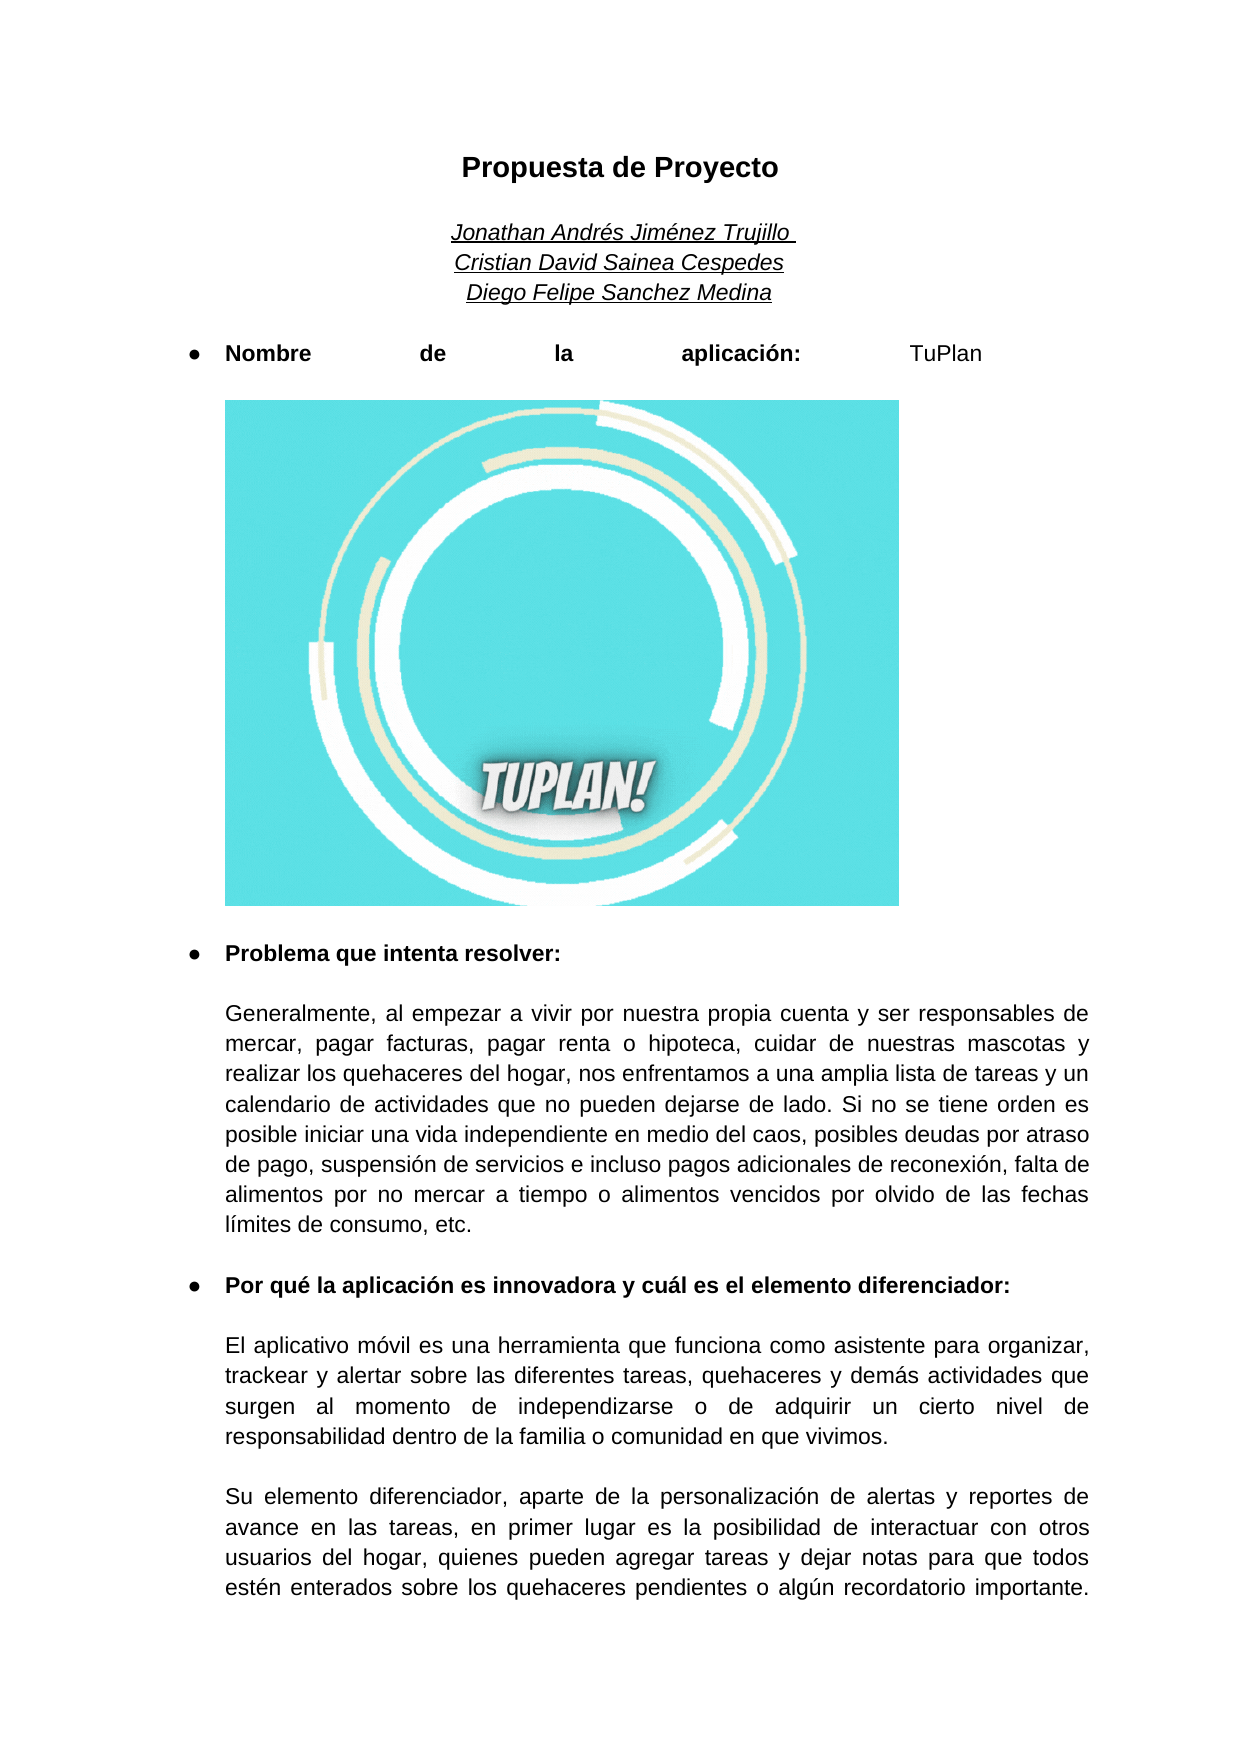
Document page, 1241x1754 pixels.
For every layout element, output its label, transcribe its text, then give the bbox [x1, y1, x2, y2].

picture [225, 400, 899, 906]
text Diego Felipe Sanchez Medina [150, 279, 1090, 306]
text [225, 1483, 1090, 1600]
list Por qué la aplicación es innovadora y cuál es el elemento diferenciador: [187, 1272, 1090, 1298]
text Jonathan Andrés Jiménez Trujillo [150, 219, 1090, 245]
text Cristian David Sainea Cespedes [150, 249, 1090, 275]
list Problema que intenta resolver: [187, 939, 1090, 966]
text El aplicativo móvil es una herramienta que funciona como asistente para organizar, trackear y alertar sobre las diferentes tareas, quehaceres y demás actividades que surgen al momento de independizarse o de adquirir un cierto nivel de responsabilidad dentro de la familia o comunidad en que vivimos. [225, 1332, 1090, 1449]
text Generalmente, al empezar a vivir por nuestra propia cuenta y ser responsables de mercar, pagar facturas, pagar renta o hipoteca, cuidar de nuestras mascotas y realizar los quehaceres del hogar, nos enfrentamos a una amplia lista de tareas y un calendario de actividades que no pueden dejarse de lado. Si no se tiene orden es posible iniciar una vida independiente en medio del caos, posibles deudas por atraso de pago, suspensión de servicios e incluso pagos adicionales de reconexión, falta de alimentos por no mercar a tiempo o alimentos vencidos por olvido de las fechas límites de consumo, etc. [225, 1000, 1090, 1238]
text Propuesta de Proyecto [150, 150, 1090, 183]
